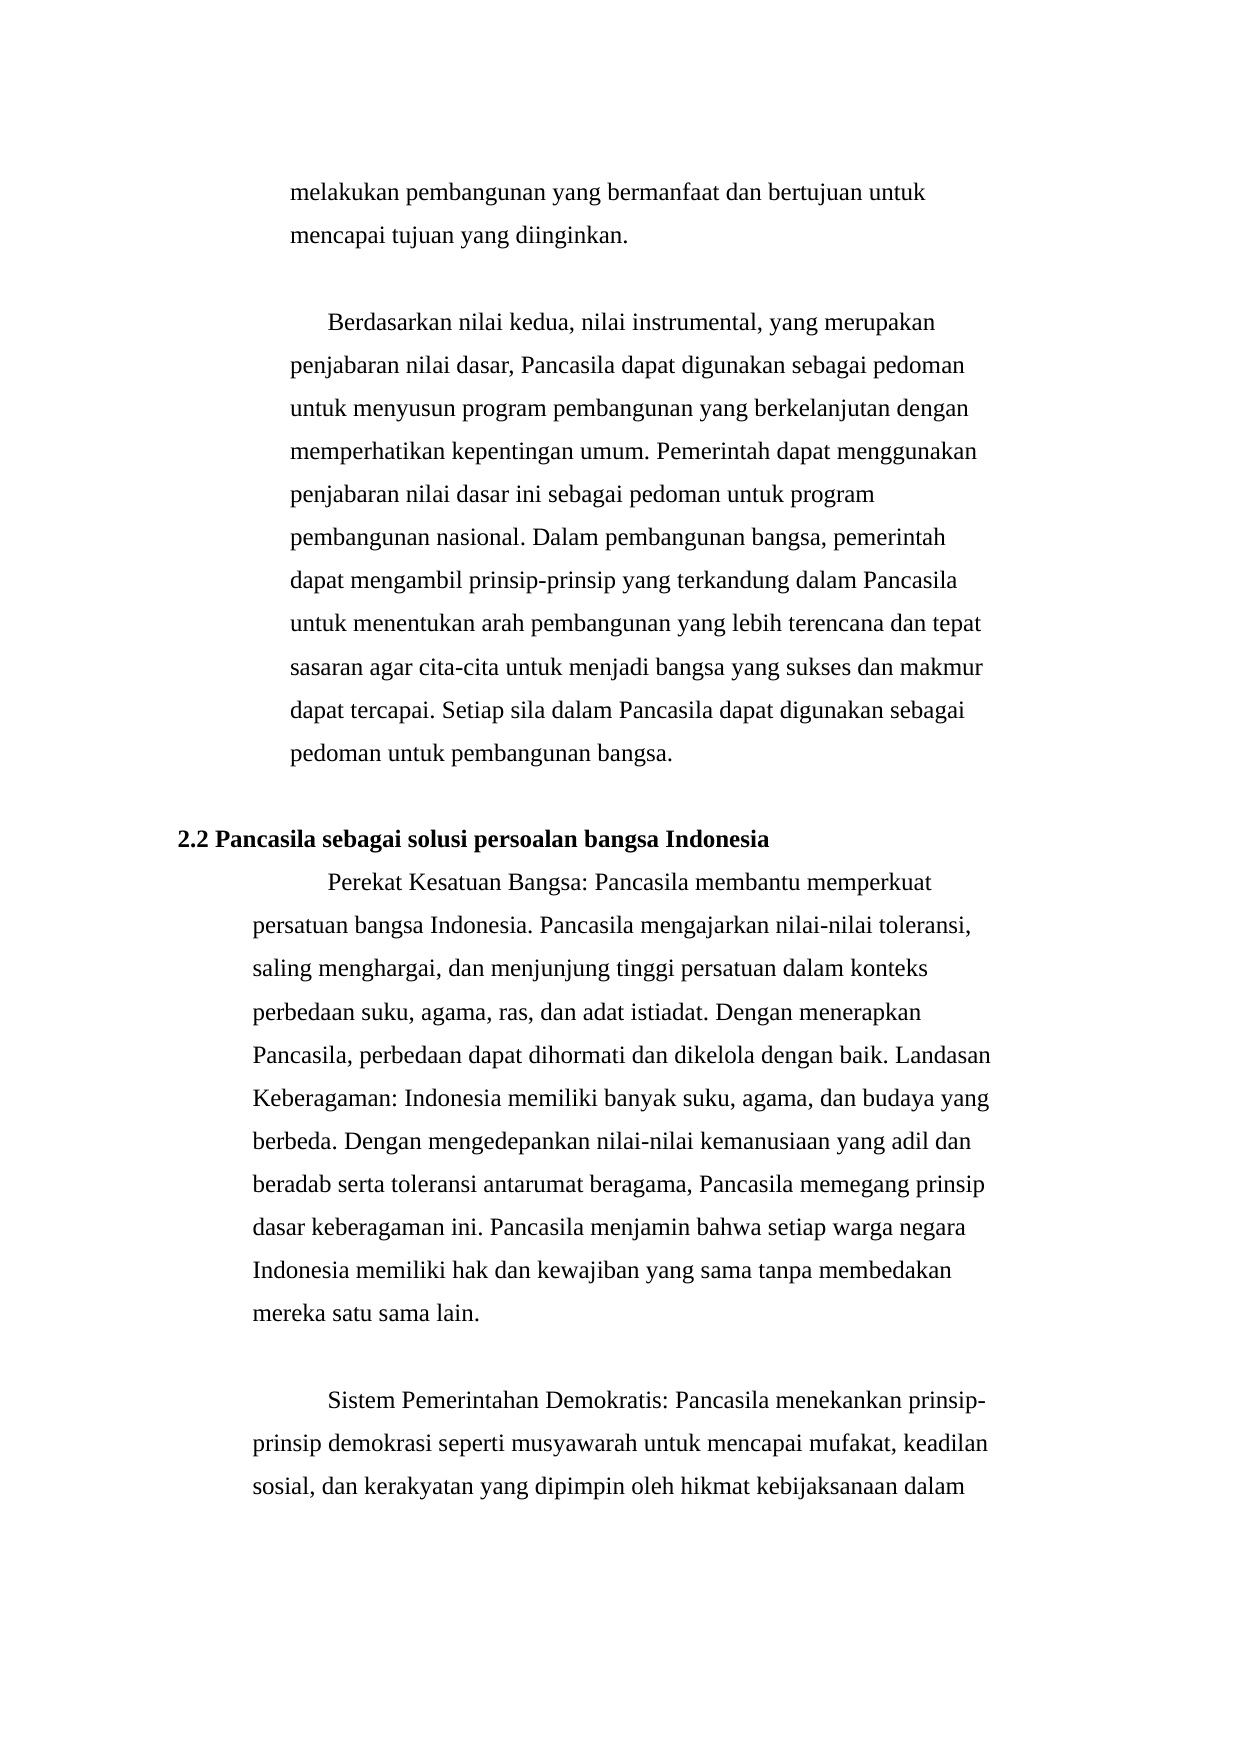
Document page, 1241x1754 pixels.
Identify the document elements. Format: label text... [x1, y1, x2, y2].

text 2.2 Pancasila sebagai solusi persoalan bangsa Indonesia [177, 824, 1004, 853]
text Perekat Kesatuan Bangsa: Pancasila membantu memperkuat persatuan bangsa Indonesia. Pancasila mengajarkan nilai-nilai toleransi, saling menghargai, dan menjunjung tinggi persatuan dalam konteks perbedaan suku, agama, ras, dan adat istiadat. Dengan menerapkan Pancasila, perbedaan dapat dihormati dan dikelola dengan baik. Landasan Keberagaman: Indonesia memiliki banyak suku, agama, dan budaya yang berbeda. Dengan mengedepankan nilai-nilai kemanusiaan yang adil dan beradab serta toleransi antarumat beragama, Pancasila memegang prinsip dasar keberagaman ini. Pancasila menjamin bahwa setiap warga negara Indonesia memiliki hak dan kewajiban yang sama tanpa membedakan mereka satu sama lain. [252, 867, 1004, 1327]
text Berdasarkan nilai kedua, nilai instrumental, yang merupakan penjabaran nilai dasar, Pancasila dapat digunakan sebagai pedoman untuk menyusun program pembangunan yang berkelanjutan dengan memperhatikan kepentingan umum. Pemerintah dapat menggunakan penjabaran nilai dasar ini sebagai pedoman untuk program pembangunan nasional. Dalam pembangunan bangsa, pemerintah dapat mengambil prinsip-prinsip yang terkandung dalam Pancasila untuk menentukan arah pembangunan yang lebih terencana dan tepat sasaran agar cita-cita untuk menjadi bangsa yang sukses dan makmur dapat tercapai. Setiap sila dalam Pancasila dapat digunakan sebagai pedoman untuk pembangunan bangsa. [290, 307, 1004, 767]
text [252, 1385, 1004, 1500]
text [290, 177, 1004, 249]
